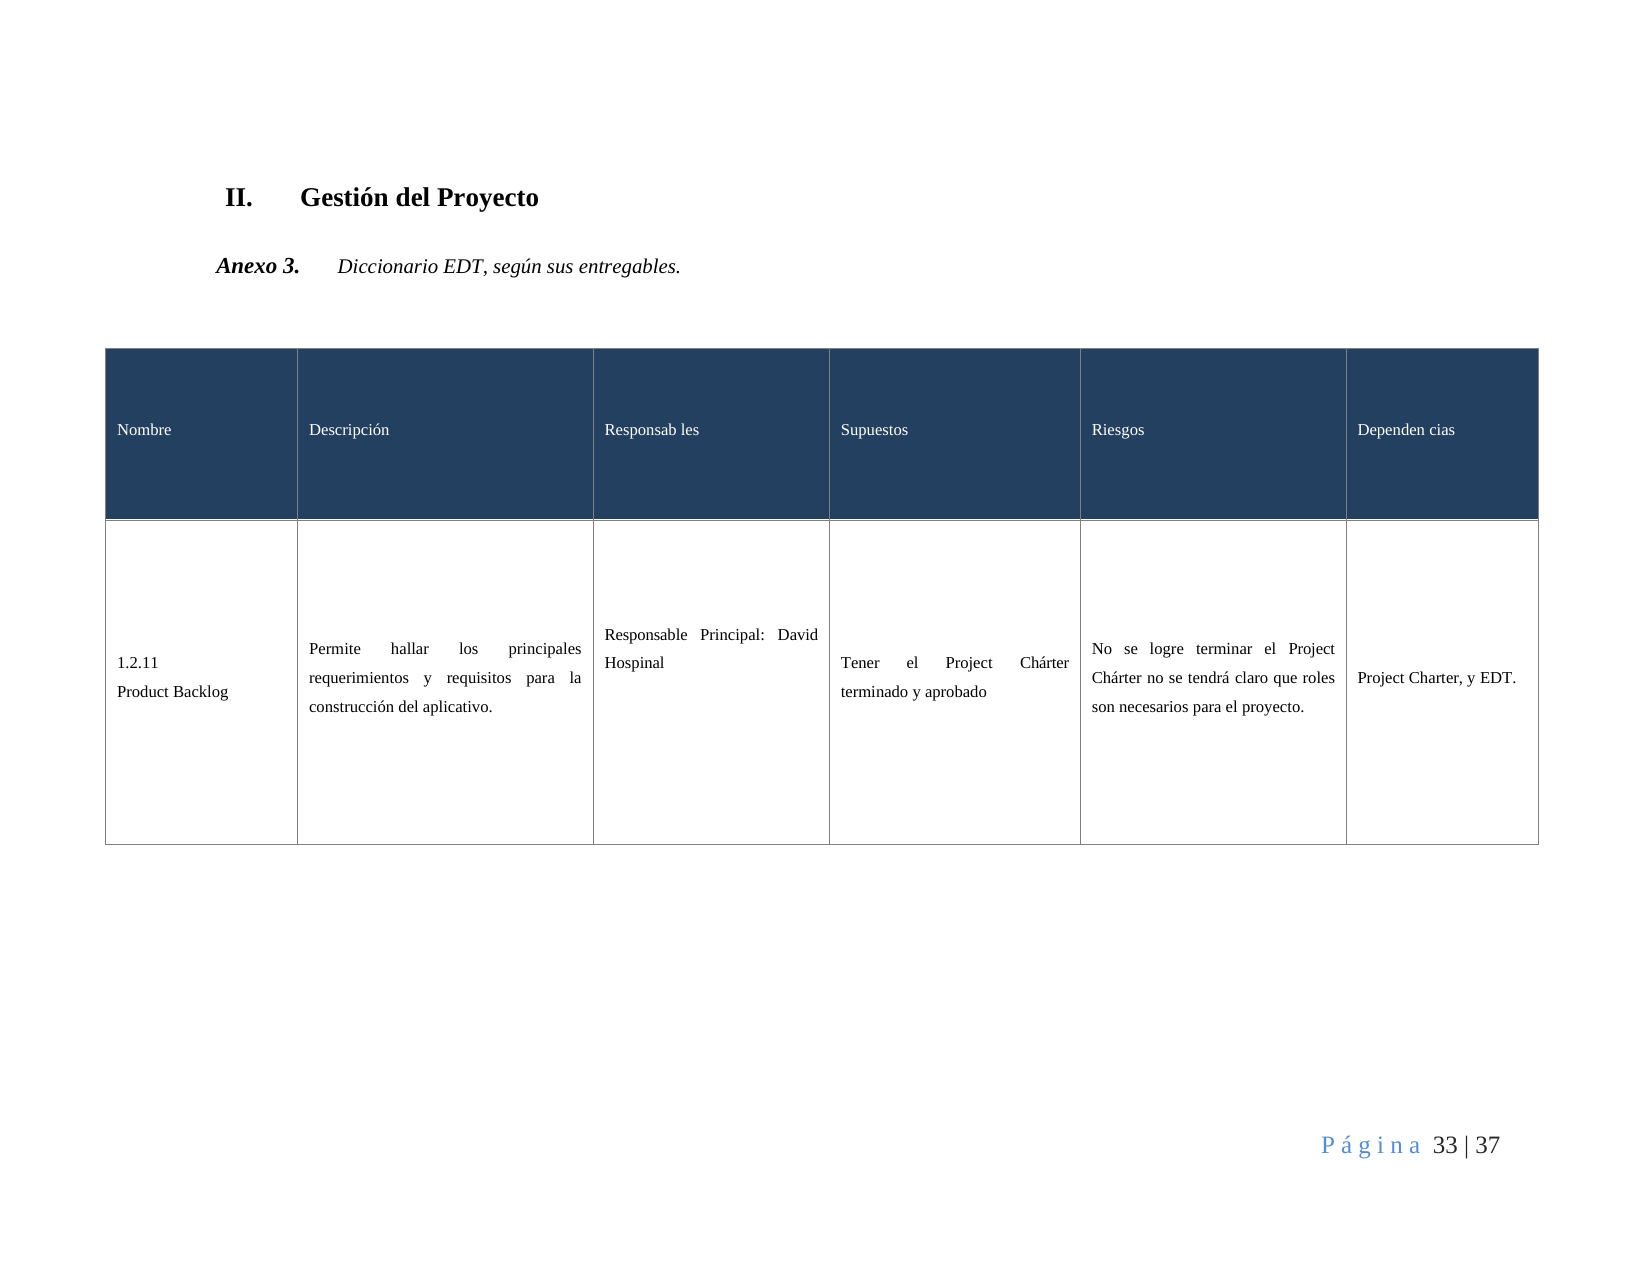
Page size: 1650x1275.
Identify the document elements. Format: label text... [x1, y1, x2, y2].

table_header Dependen cias [1347, 349, 1538, 519]
table_cell Responsable Principal: David Hospinal [594, 521, 829, 843]
table_header Responsab les [594, 349, 829, 519]
table_header Riesgos [1081, 349, 1346, 519]
table_cell 1.2.11 Product Backlog [106, 521, 297, 843]
table_header Supuestos [830, 349, 1080, 519]
text Diccionario EDT, según sus entregables. [300, 252, 1500, 279]
table_cell Permite hallar los principales requerimientos y requisitos para la construcción del aplicativo. [298, 521, 593, 843]
subtitle Gestión del Proyecto [225, 181, 1500, 212]
table_cell No se logre terminar el Project Chárter no se tendrá claro que roles son necesarios para el proyecto. [1081, 521, 1346, 843]
table_header Descripción [298, 349, 593, 519]
table_header Nombre [106, 349, 297, 519]
table_cell Project Charter, y EDT. [1347, 521, 1538, 843]
table_cell Tener el Project Chárter terminado y aprobado [830, 521, 1080, 843]
